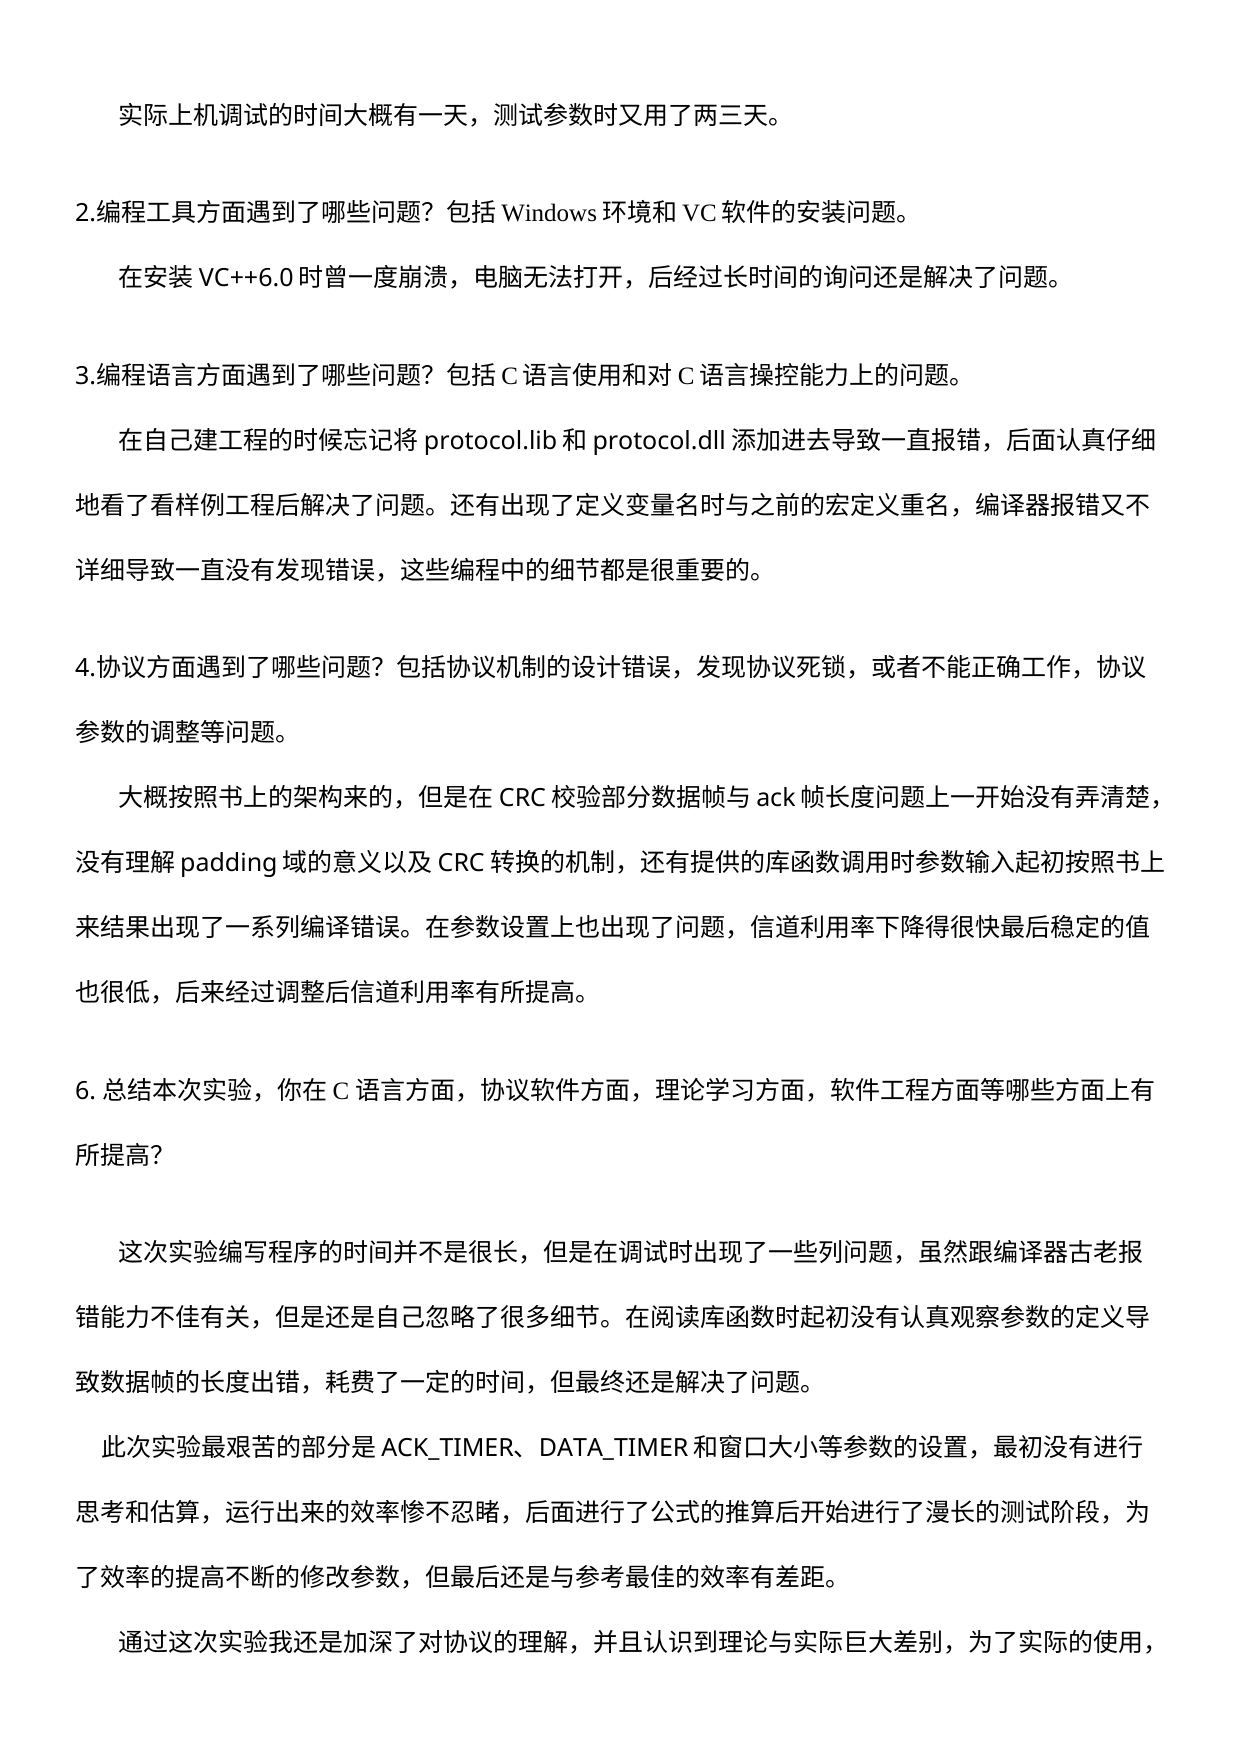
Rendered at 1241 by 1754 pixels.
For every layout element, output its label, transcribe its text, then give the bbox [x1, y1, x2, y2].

text 3.编程语言方面遇到了哪些问题？包括C语言使用和对C语言操控能力上的问题。 [75, 341, 1165, 406]
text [75, 1608, 1165, 1673]
text 4.协议方面遇到了哪些问题？包括协议机制的设计错误，发现协议死锁，或者不能正确工作，协议参数的调整等问题。 [75, 633, 1165, 763]
text 大概按照书上的架构来的，但是在CRC校验部分数据帧与ack帧长度问题上一开始没有弄清楚，没有理解padding域的意义以及CRC转换的机制，还有提供的库函数调用时参数输入起初按照书上来结果出现了一系列编译错误。在参数设置上也出现了问题，信道利用率下降得很快最后稳定的值也很低，后来经过调整后信道利用率有所提高。 [75, 763, 1165, 1023]
text 2.编程工具方面遇到了哪些问题？包括Windows环境和VC软件的安装问题。 [75, 178, 1165, 243]
text 此次实验最艰苦的部分是ACK_TIMER、DATA_TIMER和窗口大小等参数的设置，最初没有进行思考和估算，运行出来的效率惨不忍睹，后面进行了公式的推算后开始进行了漫长的测试阶段，为了效率的提高不断的修改参数，但最后还是与参考最佳的效率有差距。 [75, 1413, 1165, 1608]
text 实际上机调试的时间大概有一天，测试参数时又用了两三天。 [75, 81, 1165, 146]
text 在安装VC++6.0时曾一度崩溃，电脑无法打开，后经过长时间的询问还是解决了问题。 [75, 243, 1165, 308]
text 在自己建工程的时候忘记将protocol.lib和protocol.dll添加进去导致一直报错，后面认真仔细地看了看样例工程后解决了问题。还有出现了定义变量名时与之前的宏定义重名，编译器报错又不详细导致一直没有发现错误，这些编程中的细节都是很重要的。 [75, 406, 1165, 601]
text 6. 总结本次实验，你在C 语言方面，协议软件方面，理论学习方面，软件工程方面等哪些方面上有所提高？ [75, 1056, 1165, 1186]
text 这次实验编写程序的时间并不是很长，但是在调试时出现了一些列问题，虽然跟编译器古老报错能力不佳有关，但是还是自己忽略了很多细节。在阅读库函数时起初没有认真观察参数的定义导致数据帧的长度出错，耗费了一定的时间，但最终还是解决了问题。 [75, 1218, 1165, 1413]
